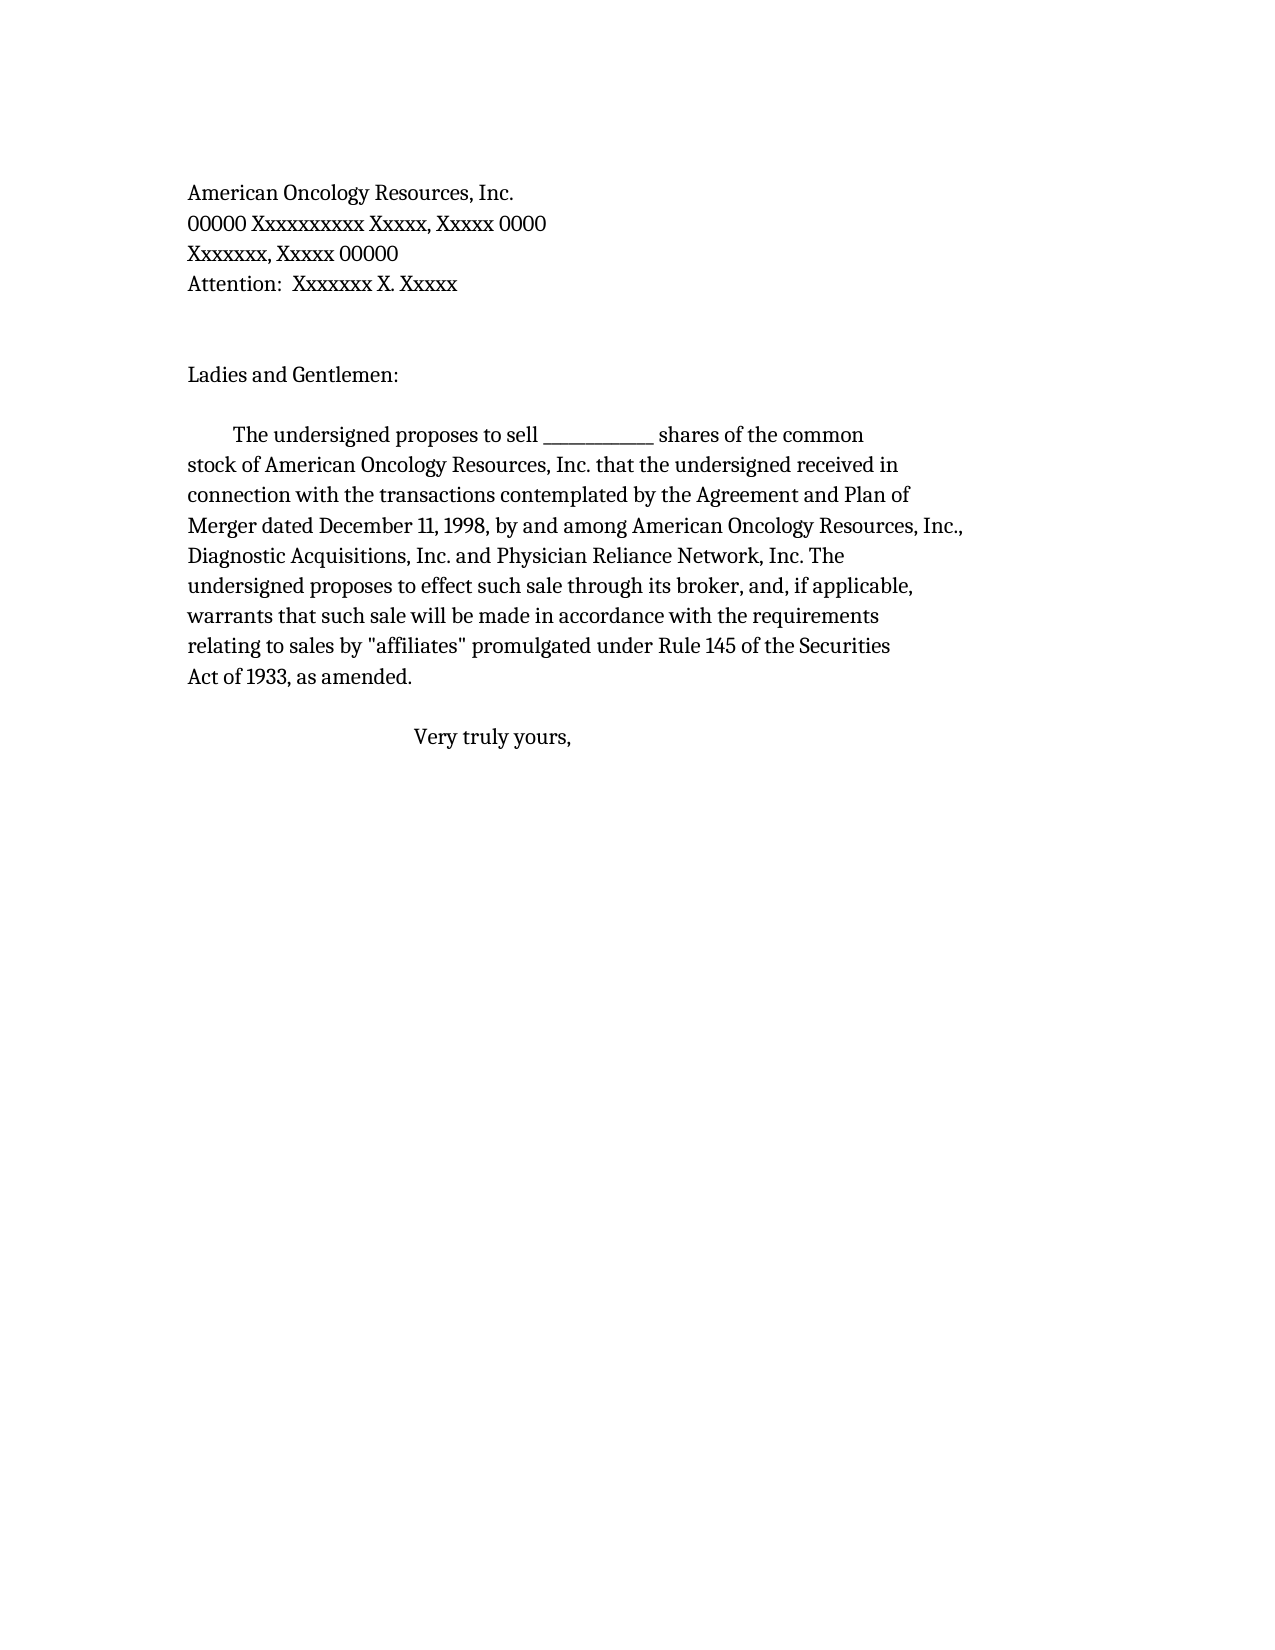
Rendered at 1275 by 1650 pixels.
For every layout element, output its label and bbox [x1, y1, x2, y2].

text [187, 150, 1087, 750]
